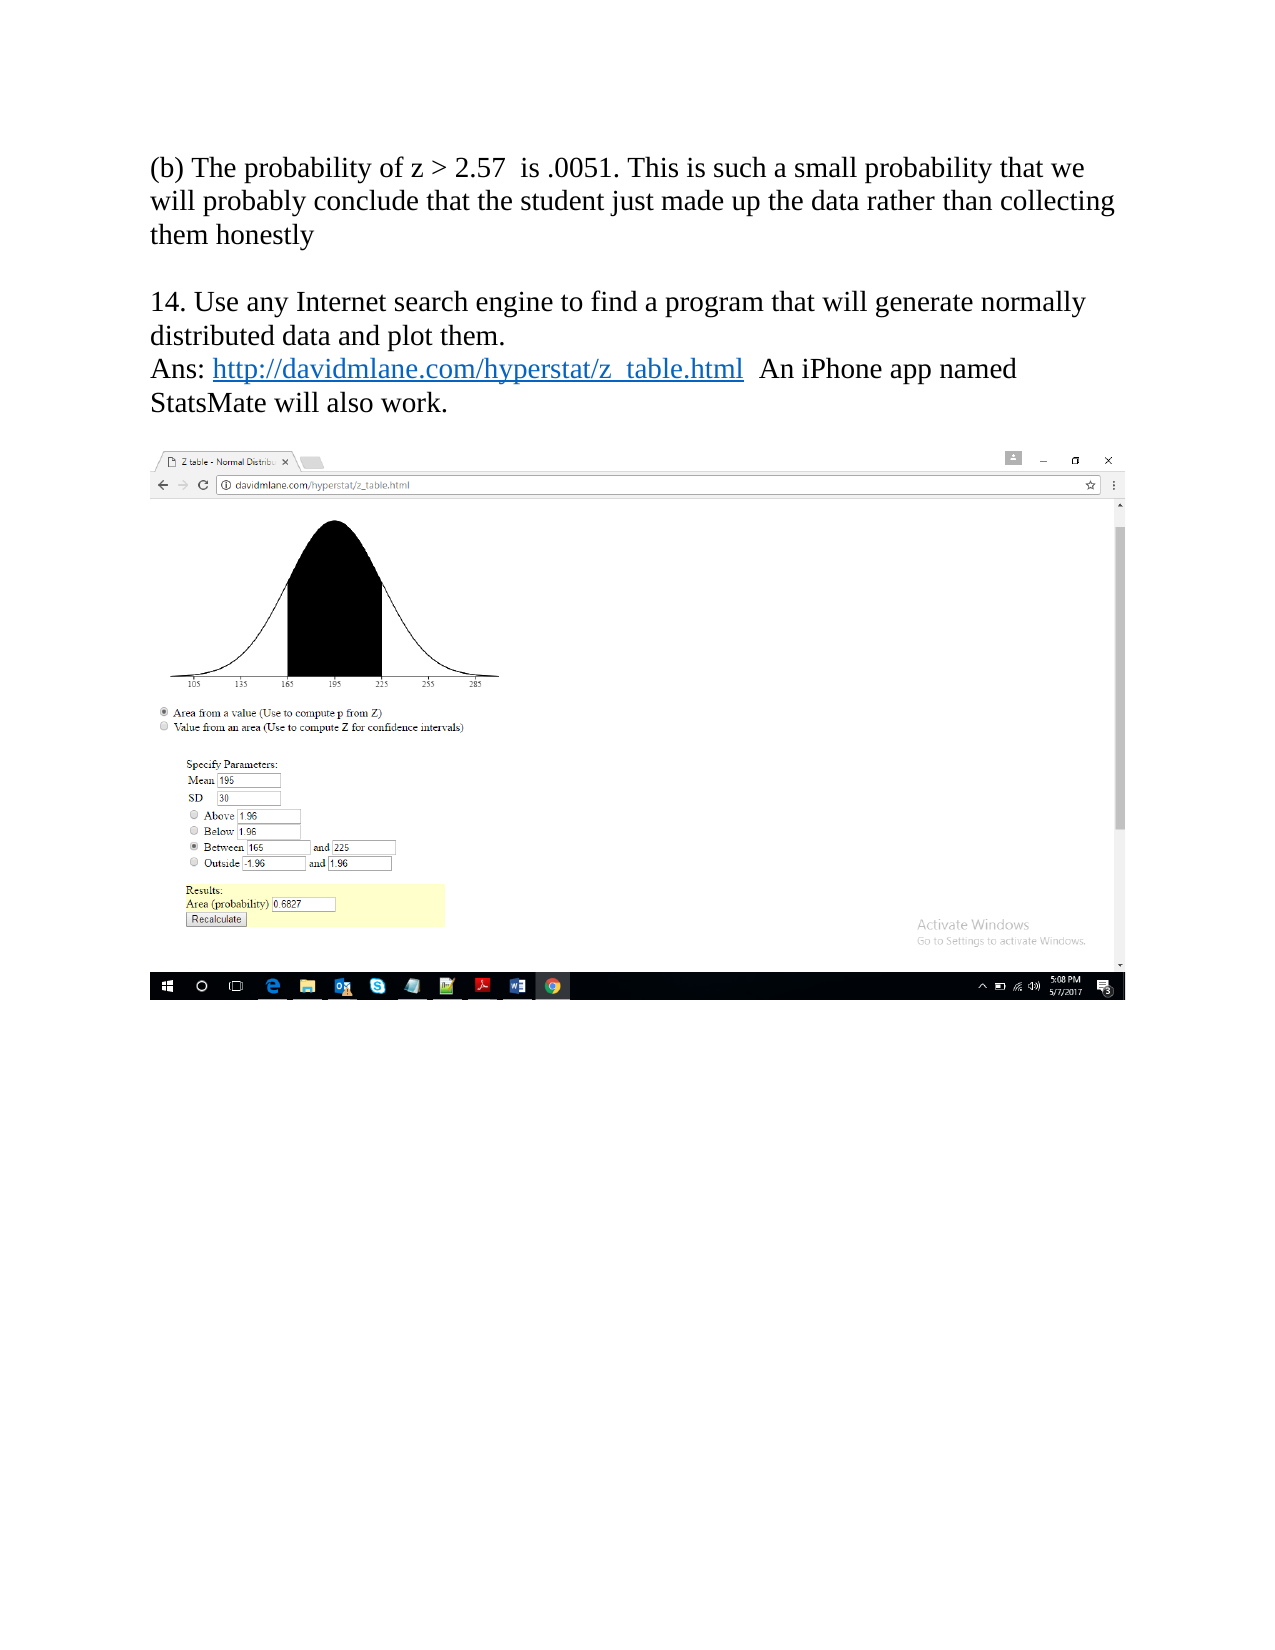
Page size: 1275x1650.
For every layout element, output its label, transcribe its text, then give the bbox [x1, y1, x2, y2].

text Ans: http://davidmlane.com/hyperstat/z_table.html An iPhone app named StatsMate will also work. [150, 351, 1125, 418]
text (b) The probability of z > 2.57 is .0051. This is such a small probability that we will probably conclude that the student just made up the data rather than collecting them honestly [150, 150, 1125, 251]
picture [150, 451, 1125, 1000]
text 14. Use any Internet search engine to find a program that will generate normally distributed data and plot them. [150, 284, 1125, 351]
